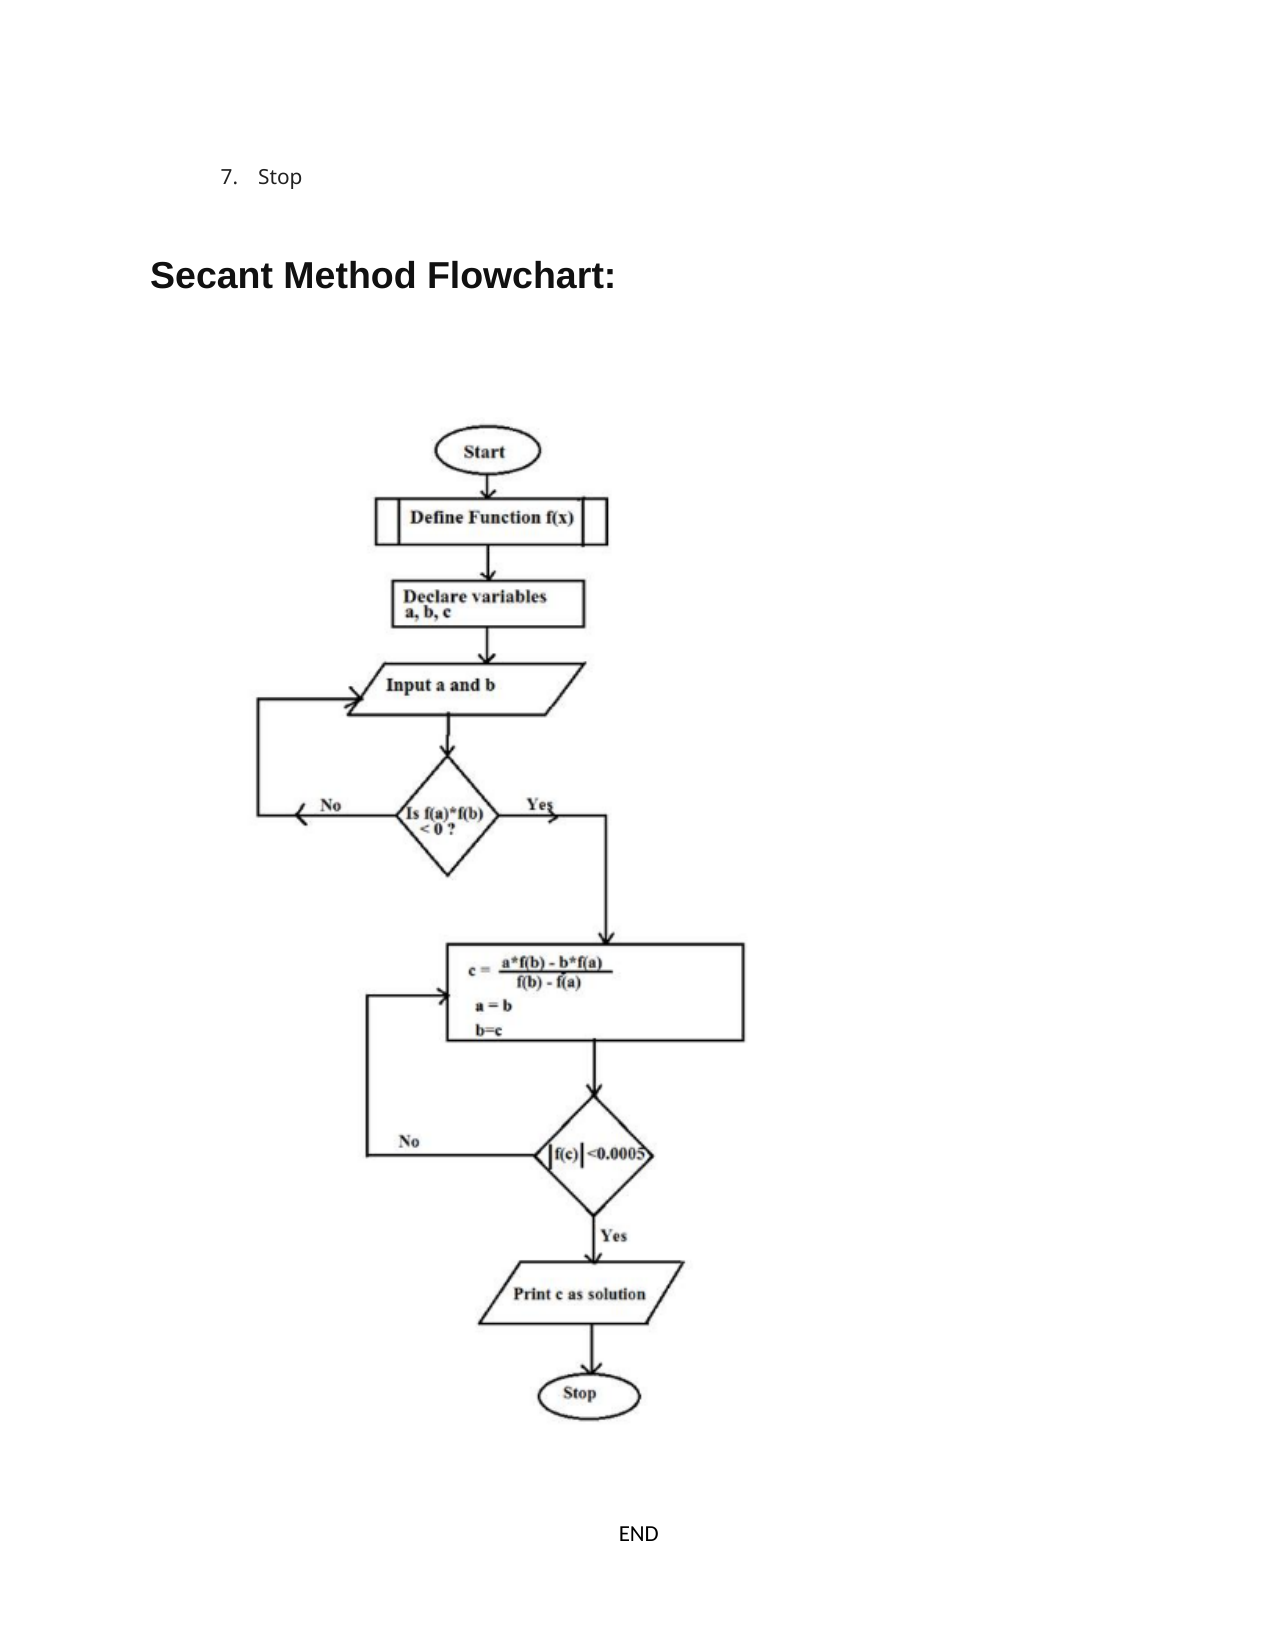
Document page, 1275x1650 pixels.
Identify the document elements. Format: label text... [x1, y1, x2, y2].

picture [200, 416, 787, 1431]
subtitle Secant Method Flowchart: [150, 237, 1125, 297]
list Stop [220, 150, 1125, 191]
